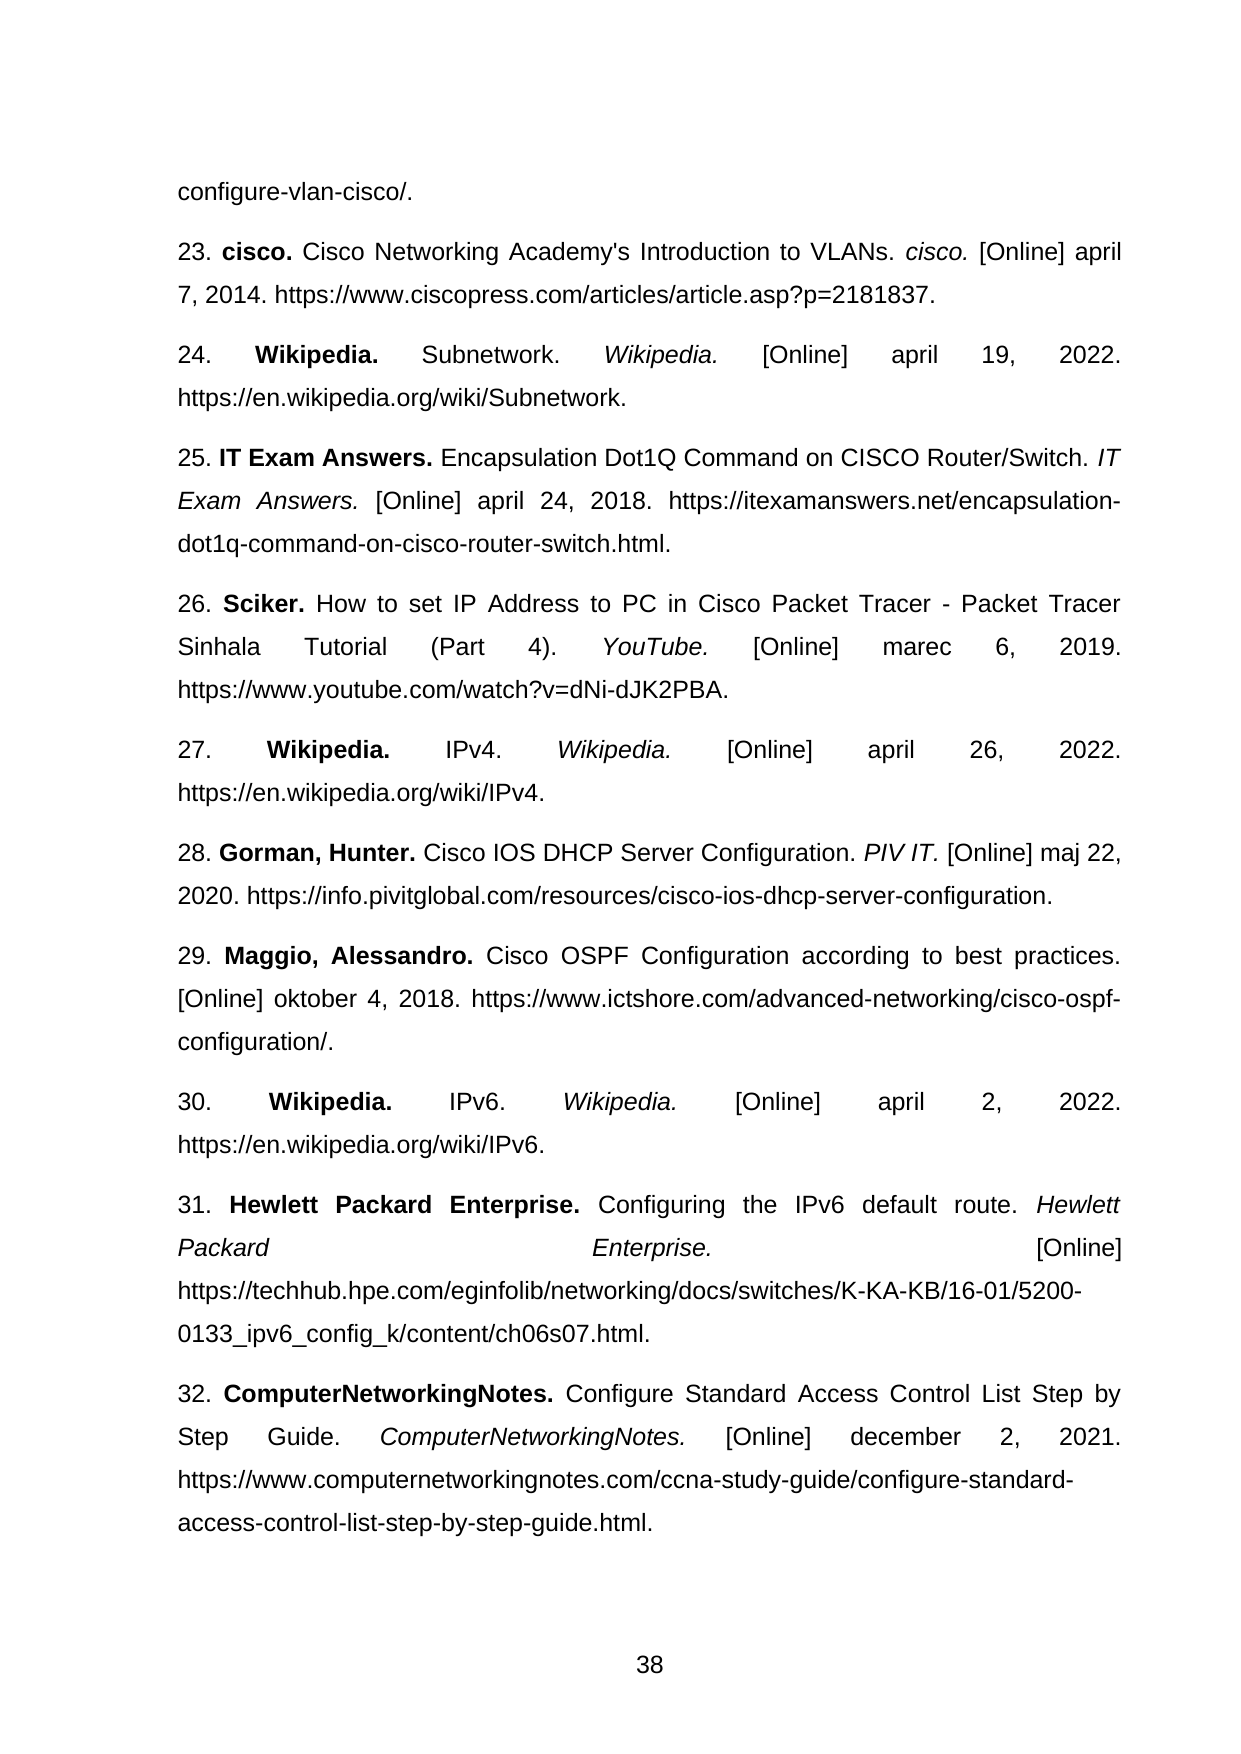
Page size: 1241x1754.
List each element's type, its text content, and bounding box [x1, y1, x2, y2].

text 27. Wikipedia. IPv4. Wikipedia. [Online] april 26, 2022. https://en.wikipedia.org/wiki/IPv4. [177, 735, 1122, 807]
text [177, 177, 1122, 206]
text 25. IT Exam Answers. Encapsulation Dot1Q Command on CISCO Router/Switch. IT Exam Answers. [Online] april 24, 2018. https://itexamanswers.net/encapsulation-dot1q-command-on-cisco-router-switch.html. [177, 443, 1122, 558]
text 31. Hewlett Packard Enterprise. Configuring the IPv6 default route. Hewlett Packard Enterprise. [Online] https://techhub.hpe.com/eginfolib/networking/docs/switches/K-KA-KB/16-01/5200-0133_ipv6_config_k/content/ch06s07.html. [177, 1190, 1122, 1348]
text 26. Sciker. How to set IP Address to PC in Cisco Packet Tracer - Packet Tracer Sinhala Tutorial (Part 4). YouTube. [Online] marec 6, 2019. https://www.youtube.com/watch?v=dNi-dJK2PBA. [177, 589, 1122, 704]
text 28. Gorman, Hunter. Cisco IOS DHCP Server Configuration. PIV IT. [Online] maj 22, 2020. https://info.pivitglobal.com/resources/cisco-ios-dhcp-server-configuration. [177, 838, 1122, 910]
text 30. Wikipedia. IPv6. Wikipedia. [Online] april 2, 2022. https://en.wikipedia.org/wiki/IPv6. [177, 1087, 1122, 1159]
text 23. cisco. Cisco Networking Academy's Introduction to VLANs. cisco. [Online] april 7, 2014. https://www.ciscopress.com/articles/article.asp?p=2181837. [177, 237, 1122, 309]
text 32. ComputerNetworkingNotes. Configure Standard Access Control List Step by Step Guide. ComputerNetworkingNotes. [Online] december 2, 2021. https://www.computernetworkingnotes.com/ccna-study-guide/configure-standard-access-control-list-step-by-step-guide.html. [177, 1379, 1122, 1537]
text 24. Wikipedia. Subnetwork. Wikipedia. [Online] april 19, 2022. https://en.wikipedia.org/wiki/Subnetwork. [177, 340, 1122, 412]
text 29. Maggio, Alessandro. Cisco OSPF Configuration according to best practices. [Online] oktober 4, 2018. https://www.ictshore.com/advanced-networking/cisco-ospf-configuration/. [177, 941, 1122, 1056]
